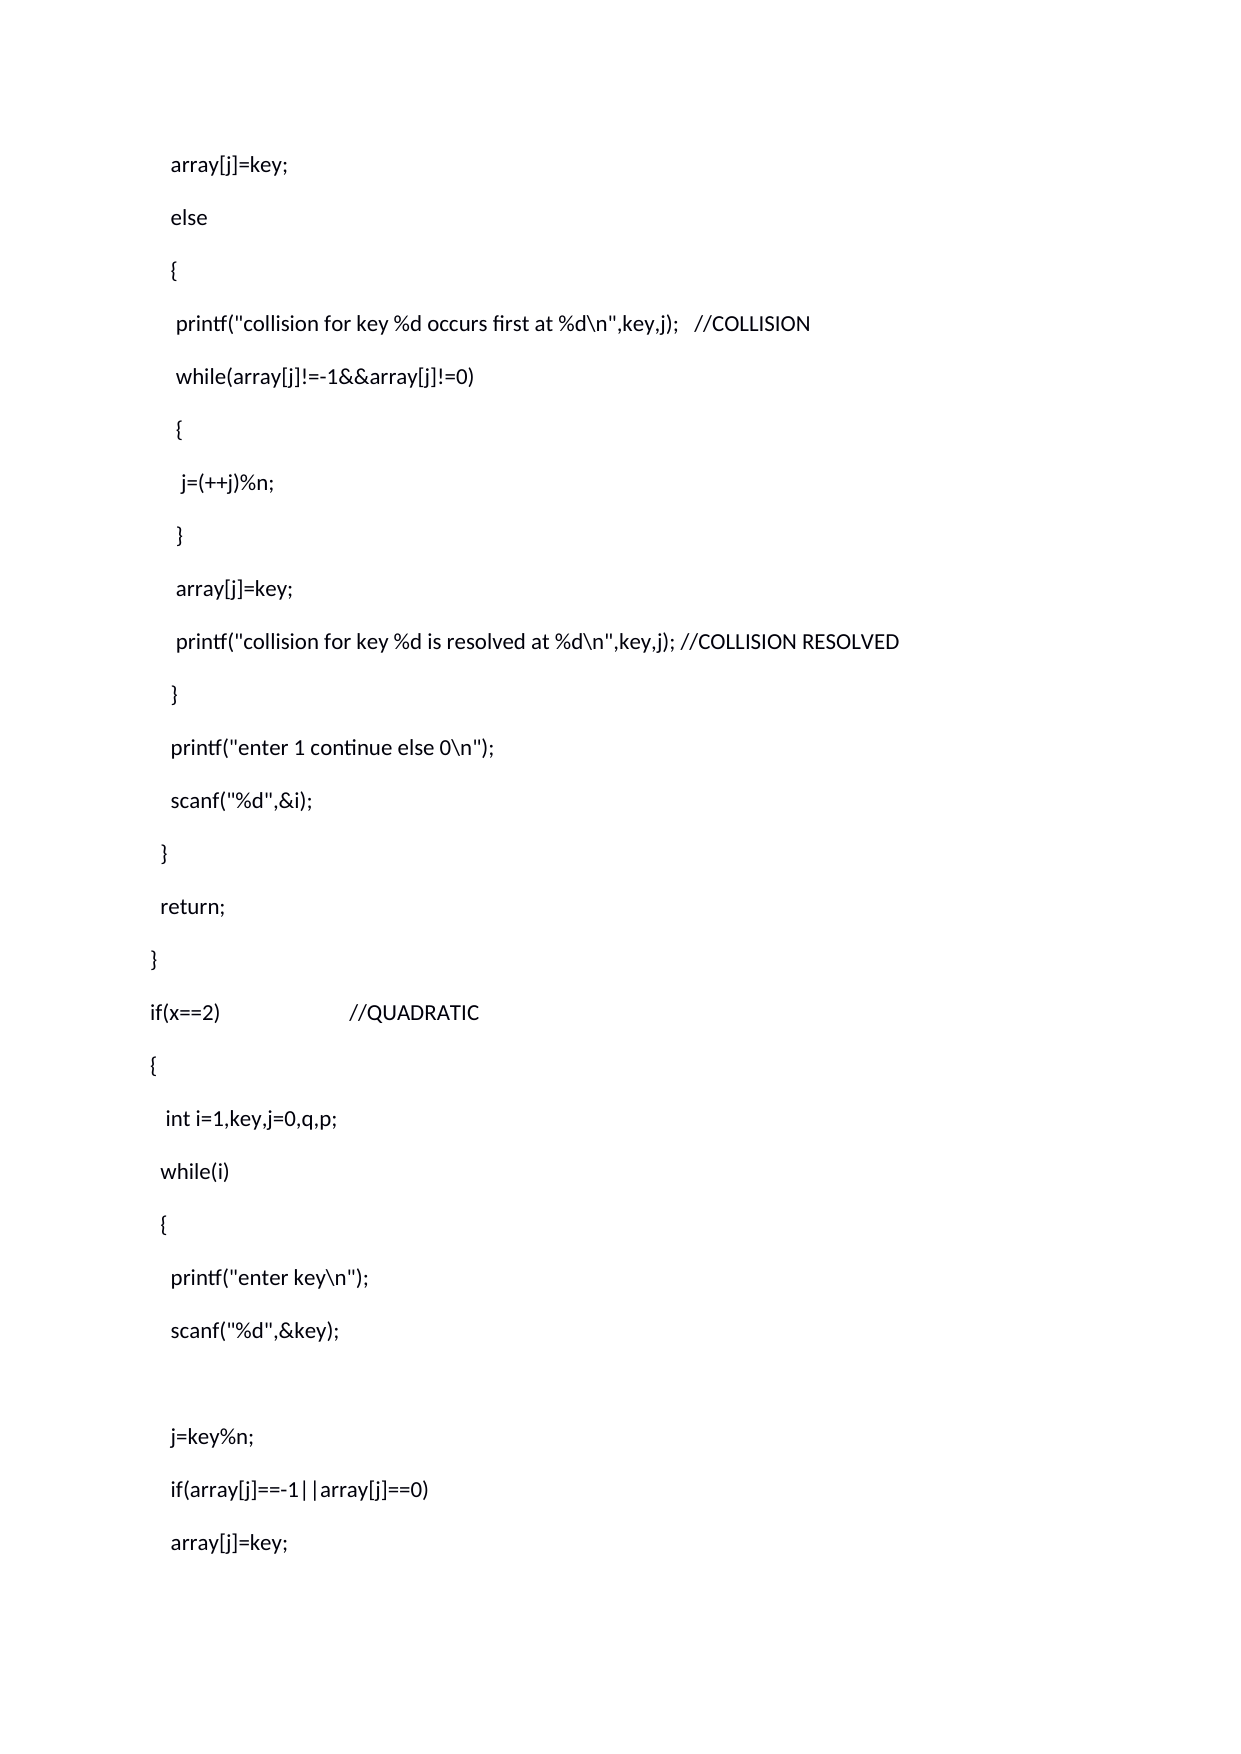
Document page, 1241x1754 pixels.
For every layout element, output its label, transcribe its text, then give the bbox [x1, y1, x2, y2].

text } [150, 521, 1090, 549]
text else [150, 203, 1090, 231]
text if(array[j]==-1||array[j]==0) [150, 1476, 1090, 1503]
text printf("enter key\n"); [150, 1263, 1090, 1291]
text while(array[j]!=-1&&array[j]!=0) [150, 362, 1090, 390]
text scanf("%d",&key); [150, 1316, 1090, 1344]
text } [150, 945, 1090, 973]
text { [150, 256, 1090, 284]
text array[j]=key; [150, 1528, 1090, 1557]
text printf("collision for key %d occurs first at %d\n",key,j); //COLLISION [150, 309, 1090, 337]
text return; [150, 892, 1090, 920]
text } [150, 839, 1090, 867]
text int i=1,key,j=0,q,p; [150, 1104, 1090, 1132]
text if(x==2) //QUADRATIC [150, 998, 1090, 1026]
text printf("collision for key %d is resolved at %d\n",key,j); //COLLISION RESOLVED [150, 627, 1090, 655]
text printf("enter 1 continue else 0\n"); [150, 733, 1090, 761]
text while(i) [150, 1157, 1090, 1185]
text } [150, 680, 1090, 708]
text j=key%n; [150, 1422, 1090, 1451]
text { [150, 1051, 1090, 1079]
text array[j]=key; [150, 574, 1090, 602]
text array[j]=key; [150, 150, 1090, 178]
text { [150, 415, 1090, 443]
text scanf("%d",&i); [150, 786, 1090, 814]
text { [150, 1210, 1090, 1238]
text j=(++j)%n; [150, 468, 1090, 496]
